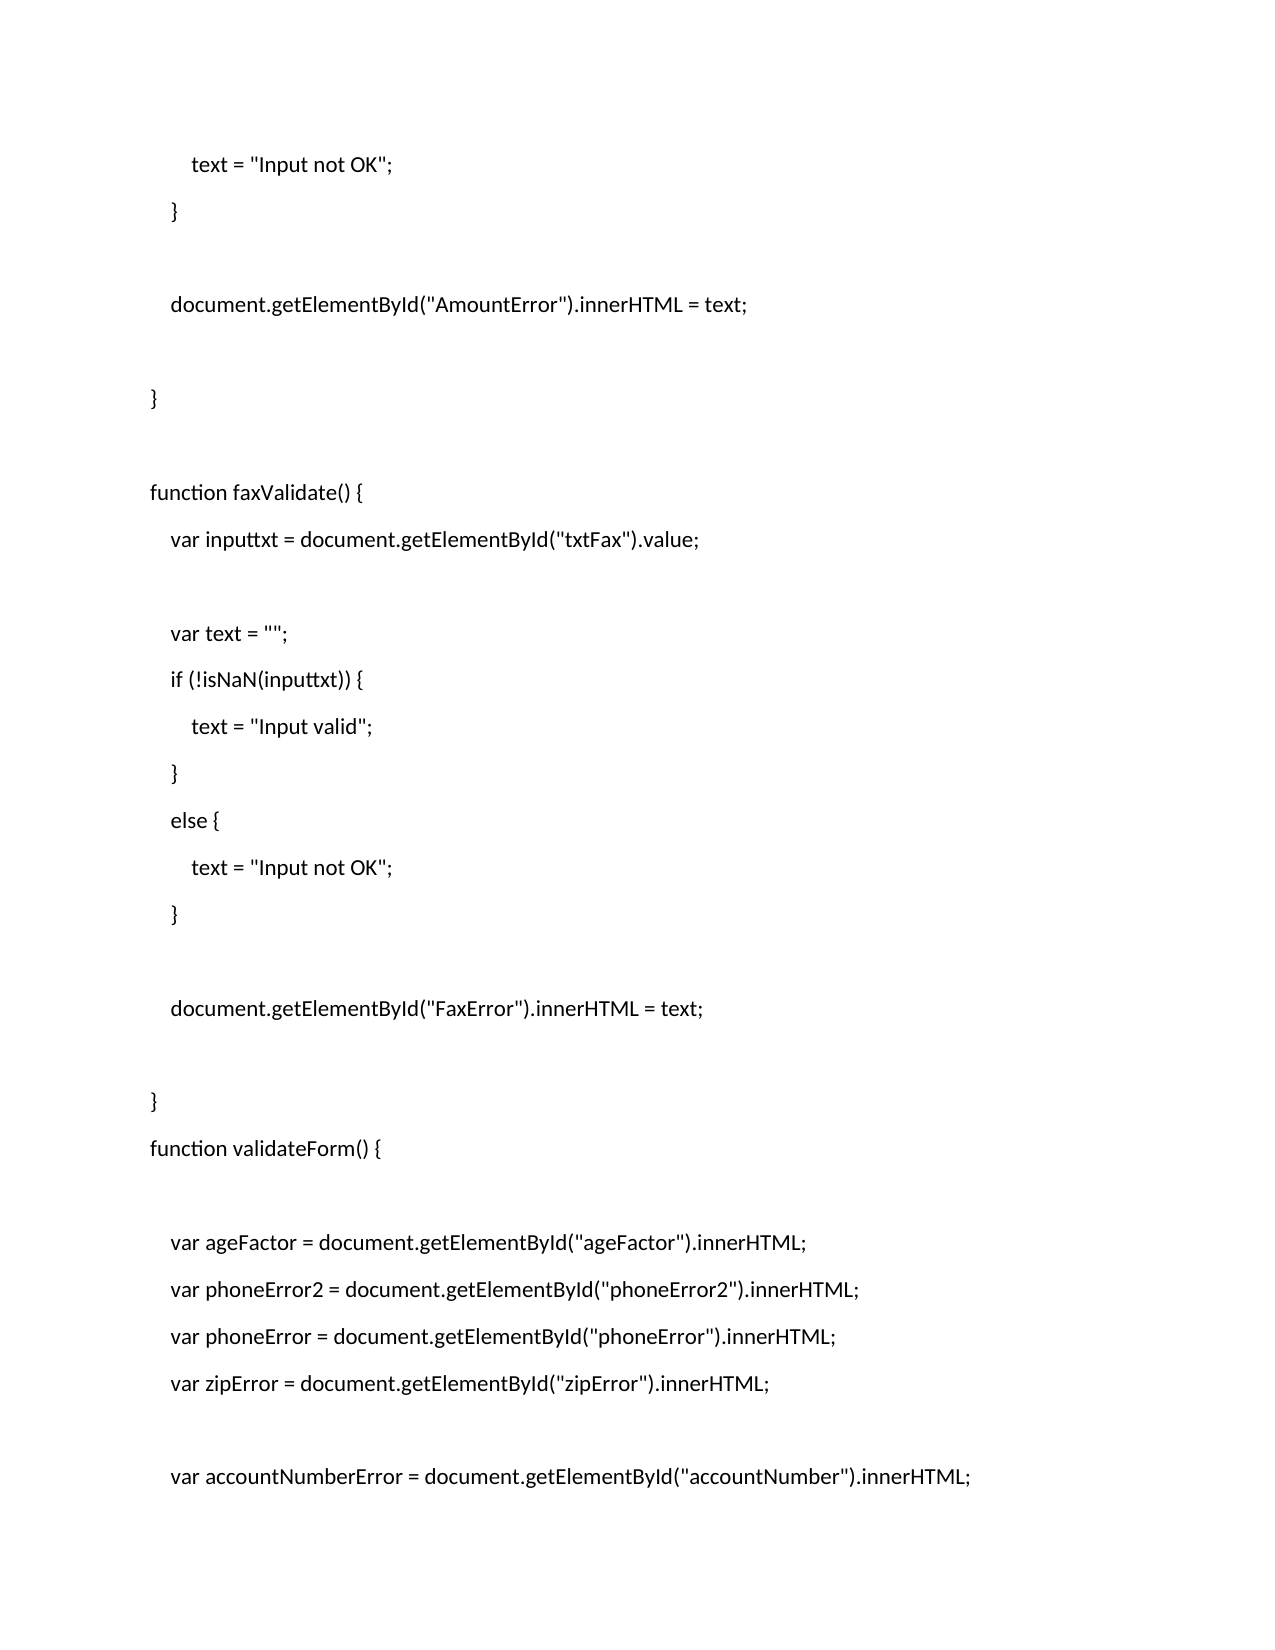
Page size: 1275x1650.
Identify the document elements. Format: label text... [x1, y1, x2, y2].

text document.getElementById("FaxError").innerHTML = text; [150, 994, 1125, 1022]
text } [150, 900, 1125, 928]
text text = "Input valid"; [150, 712, 1125, 741]
text } [150, 197, 1125, 225]
text var text = ""; [150, 619, 1125, 647]
text var ageFactor = document.getElementById("ageFactor").innerHTML; [150, 1228, 1125, 1256]
text text = "Input not OK"; [150, 853, 1125, 881]
text } [150, 1087, 1125, 1116]
text var phoneError2 = document.getElementById("phoneError2").innerHTML; [150, 1275, 1125, 1303]
text var inputtxt = document.getElementById("txtFax").value; [150, 525, 1125, 553]
text text = "Input not OK"; [150, 150, 1125, 178]
text var accountNumberError = document.getElementById("accountNumber").innerHTML; [150, 1462, 1125, 1491]
text if (!isNaN(inputtxt)) { [150, 666, 1125, 694]
text function faxValidate() { [150, 478, 1125, 506]
text else { [150, 806, 1125, 834]
text document.getElementById("AmountError").innerHTML = text; [150, 291, 1125, 319]
text var zipError = document.getElementById("zipError").innerHTML; [150, 1369, 1125, 1397]
text function validateForm() { [150, 1134, 1125, 1162]
text var phoneError = document.getElementById("phoneError").innerHTML; [150, 1322, 1125, 1350]
text } [150, 759, 1125, 787]
text } [150, 384, 1125, 412]
